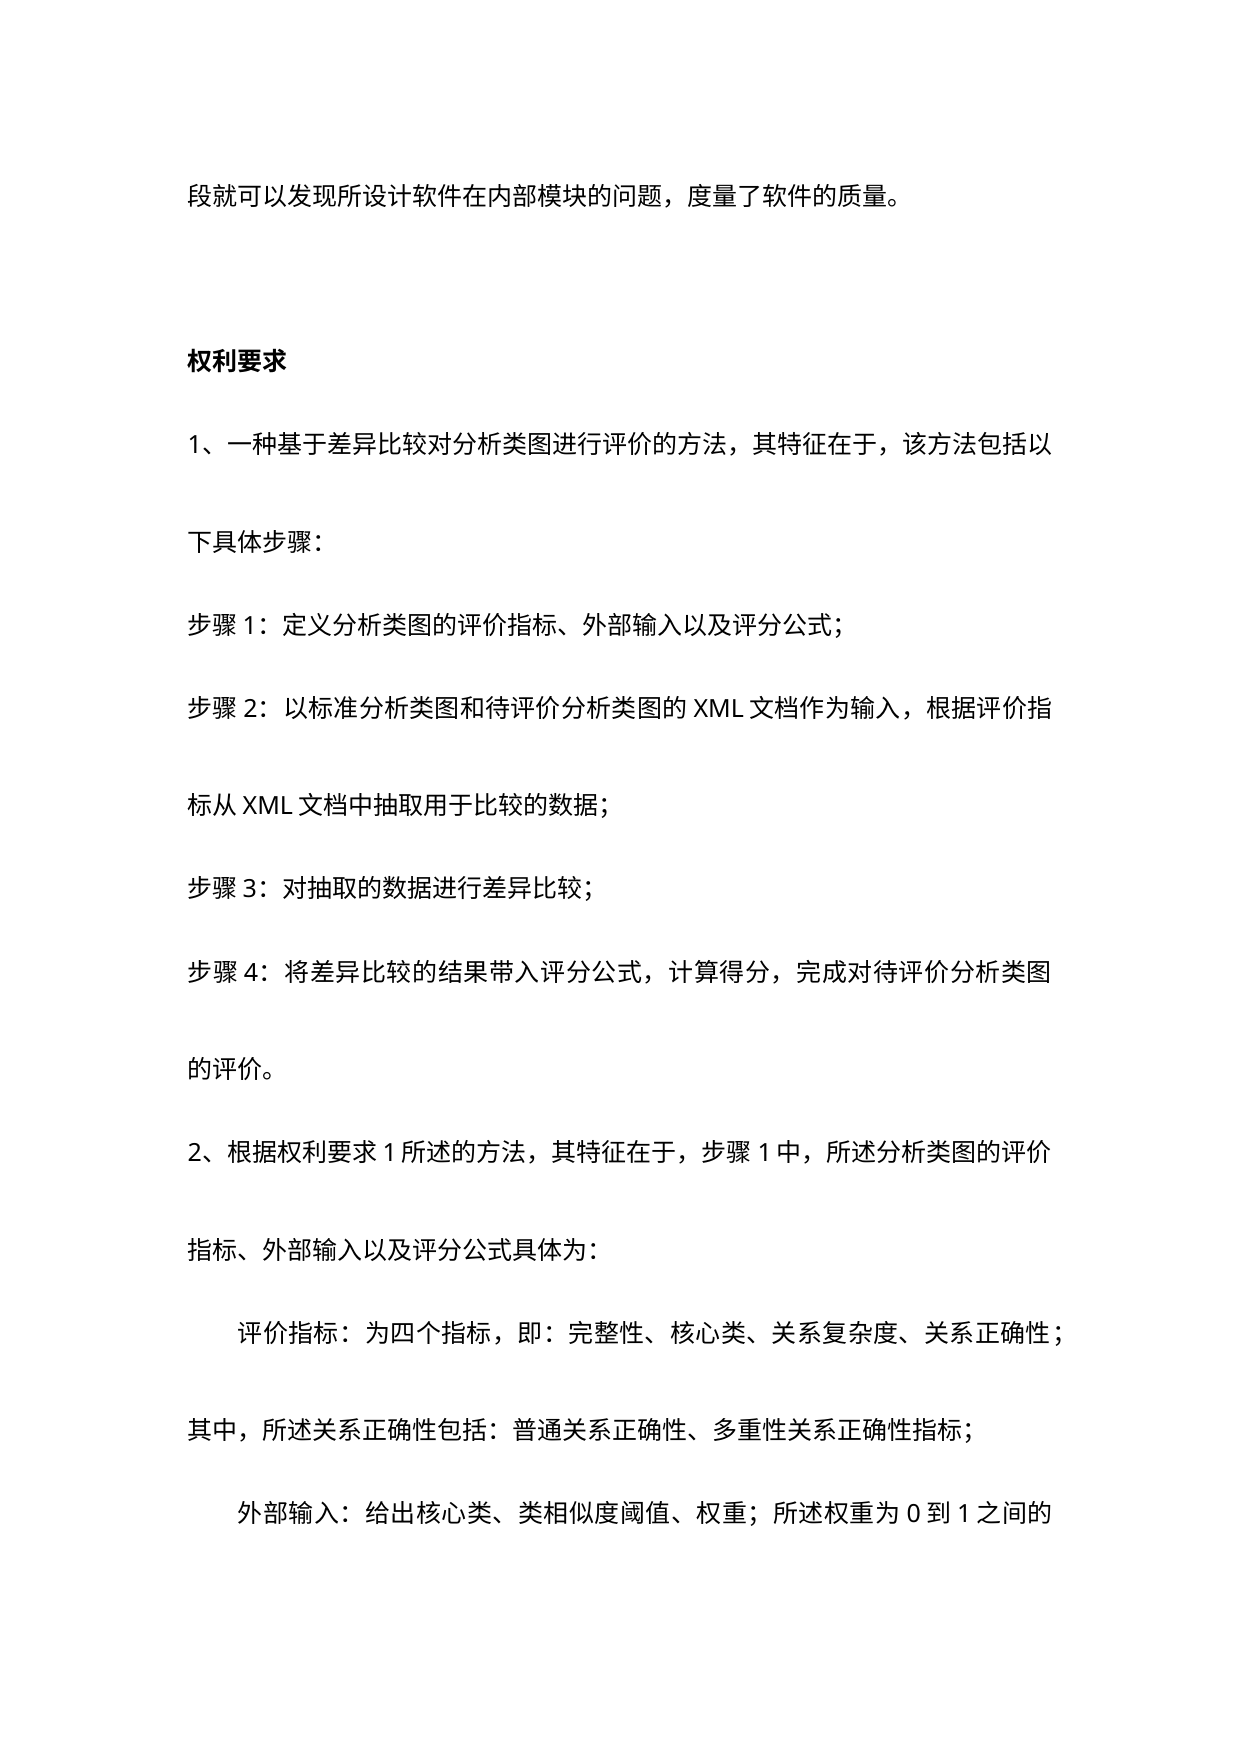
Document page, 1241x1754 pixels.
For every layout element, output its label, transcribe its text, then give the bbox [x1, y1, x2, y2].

text 2、根据权利要求1所述的方法，其特征在于，步骤1中，所述分析类图的评价指标、外部输入以及评分公式具体为： [187, 1118, 1053, 1281]
text 权利要求 [187, 327, 1053, 392]
text 1、一种基于差异比较对分析类图进行评价的方法，其特征在于，该方法包括以下具体步骤： [187, 410, 1053, 573]
text 步骤3：对抽取的数据进行差异比较； [187, 854, 1053, 919]
text 评价指标：为四个指标，即：完整性、核心类、关系复杂度、关系正确性；其中，所述关系正确性包括：普通关系正确性、多重性关系正确性指标； [187, 1299, 1053, 1461]
text 步骤4：将差异比较的结果带入评分公式，计算得分，完成对待评价分析类图的评价。 [187, 938, 1053, 1100]
text 步骤1：定义分析类图的评价指标、外部输入以及评分公式； [187, 591, 1053, 656]
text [187, 162, 1053, 227]
text 步骤2：以标准分析类图和待评价分析类图的XML文档作为输入，根据评价指标从XML文档中抽取用于比较的数据； [187, 674, 1053, 836]
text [187, 1479, 1053, 1544]
